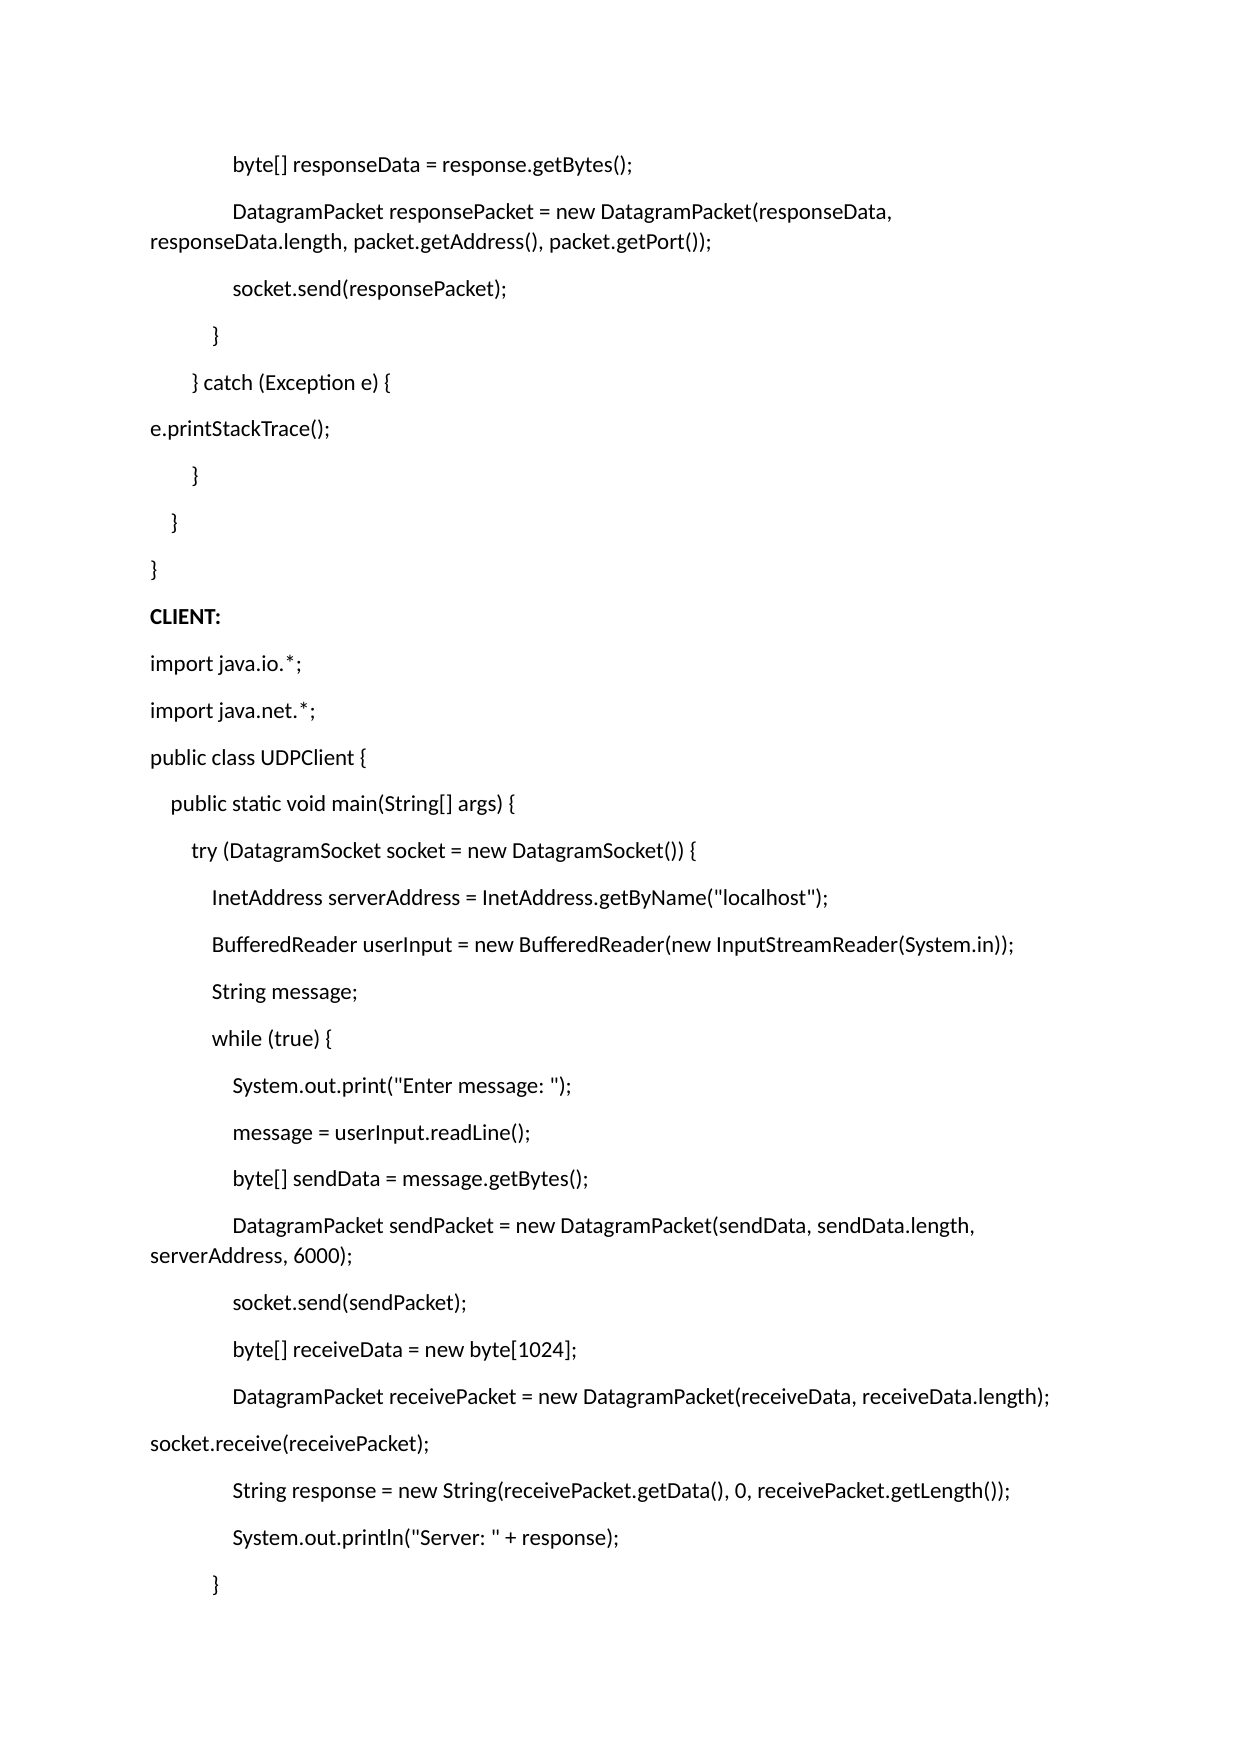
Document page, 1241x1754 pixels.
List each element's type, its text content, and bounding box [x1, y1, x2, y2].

text } [150, 461, 1090, 489]
text } [150, 1570, 1090, 1598]
text socket.send(responsePacket); [150, 274, 1090, 302]
text BufferedReader userInput = new BufferedReader(new InputStreamReader(System.in)); [150, 930, 1090, 958]
text } catch (Exception e) { [150, 368, 1090, 396]
text import java.net.*; [150, 696, 1090, 724]
text byte[] responseData = response.getBytes(); [150, 150, 1090, 178]
text while (true) { [150, 1024, 1090, 1052]
text DatagramPacket responsePacket = new DatagramPacket(responseData, responseData.length, packet.getAddress(), packet.getPort()); [150, 197, 1090, 255]
text import java.io.*; [150, 649, 1090, 677]
text } [150, 321, 1090, 349]
text System.out.println("Server: " + response); [150, 1523, 1090, 1551]
text DatagramPacket receivePacket = new DatagramPacket(receiveData, receiveData.length); [150, 1382, 1090, 1410]
text public class UDPClient { [150, 743, 1090, 771]
text DatagramPacket sendPacket = new DatagramPacket(sendData, sendData.length, serverAddress, 6000); [150, 1211, 1090, 1270]
text socket.send(sendPacket); [150, 1288, 1090, 1317]
text socket.receive(receivePacket); [150, 1429, 1090, 1457]
text String response = new String(receivePacket.getData(), 0, receivePacket.getLength()); [150, 1476, 1090, 1504]
text byte[] sendData = message.getBytes(); [150, 1164, 1090, 1193]
text e.printStackTrace(); [150, 414, 1090, 443]
text System.out.print("Enter message: "); [150, 1071, 1090, 1099]
text public static void main(String[] args) { [150, 789, 1090, 818]
text String message; [150, 977, 1090, 1005]
text message = userInput.readLine(); [150, 1118, 1090, 1146]
text InetAddress serverAddress = InetAddress.getByName("localhost"); [150, 883, 1090, 911]
text try (DatagramSocket socket = new DatagramSocket()) { [150, 836, 1090, 864]
text byte[] receiveData = new byte[1024]; [150, 1335, 1090, 1363]
text CLIENT: [150, 602, 1090, 630]
text } [150, 508, 1090, 536]
text } [150, 555, 1090, 583]
